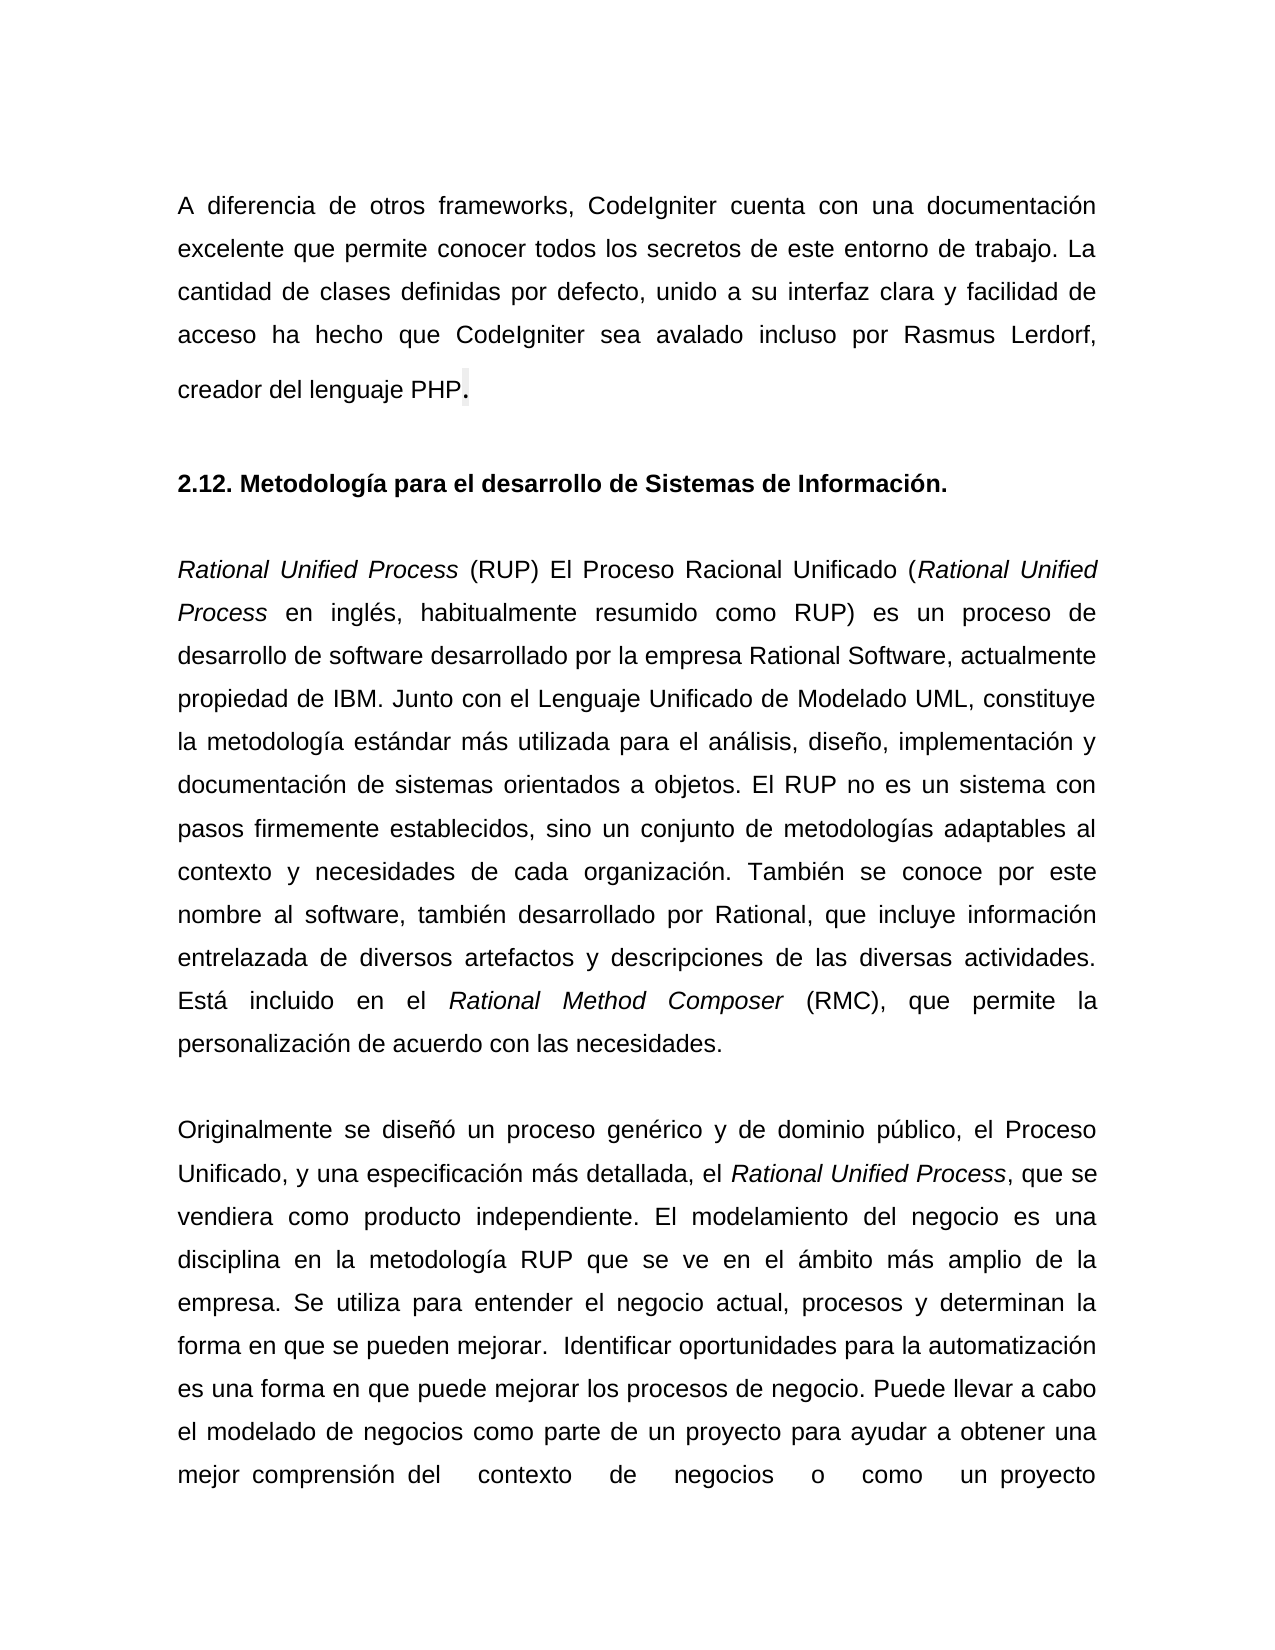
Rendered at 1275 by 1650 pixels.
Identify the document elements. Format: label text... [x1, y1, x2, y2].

text 2.12. Metodología para el desarrollo de Sistemas de Información. [177, 469, 1098, 497]
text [177, 148, 1098, 406]
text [177, 1116, 1098, 1489]
text Rational Unified Process (RUP) El Proceso Racional Unificado (Rational Unified Process en inglés, habitualmente resumido como RUP) es un proceso de desarrollo de software desarrollado por la empresa Rational Software, actualmente propiedad de IBM. Junto con el Lenguaje Unificado de Modelado UML, constituye la metodología estándar más utilizada para el análisis, diseño, implementación y documentación de sistemas orientados a objetos. El RUP no es un sistema con pasos firmemente establecidos, sino un conjunto de metodologías adaptables al contexto y necesidades de cada organización. También se conoce por este nombre al software, también desarrollado por Rational, que incluye información entrelazada de diversos artefactos y descripciones de las diversas actividades. Está incluido en el Rational Method Composer (RMC), que permite la personalización de acuerdo con las necesidades. [177, 555, 1098, 1058]
